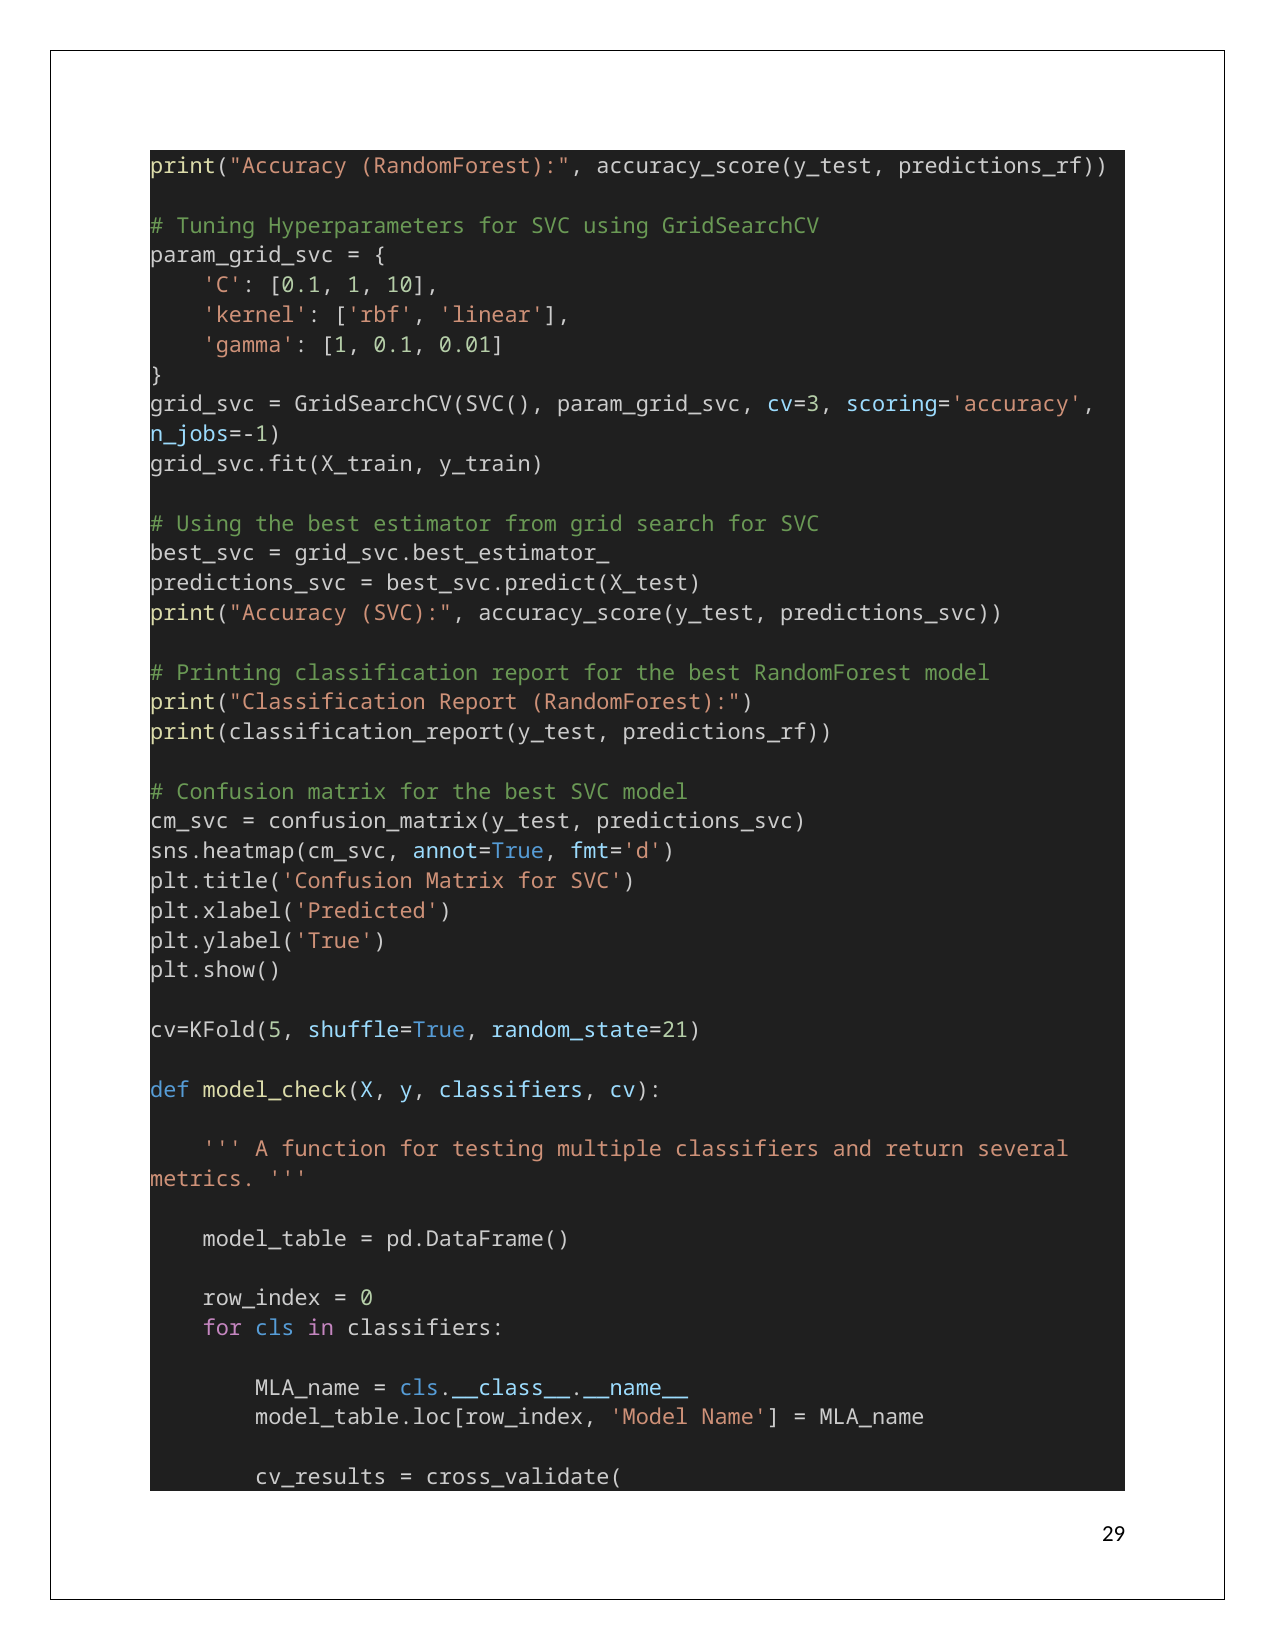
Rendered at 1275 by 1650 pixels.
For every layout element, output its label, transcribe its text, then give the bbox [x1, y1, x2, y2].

text model_table = pd.DataFrame() [150, 1222, 1125, 1252]
text 'gamma': [1, 0.1, 0.01] [150, 329, 1125, 358]
text MLA_name = cls.__class__.__name__ [150, 1371, 1125, 1401]
text # Printing classification report for the best RandomForest model [150, 656, 1125, 686]
text for cls in classifiers: [150, 1312, 1125, 1342]
text plt.show() [150, 954, 1125, 984]
text plt.xlabel('Predicted') [150, 895, 1125, 924]
text cv_results = cross_validate( [150, 1461, 1125, 1491]
text # Tuning Hyperparameters for SVC using GridSearchCV [150, 209, 1125, 239]
text grid_svc.fit(X_train, y_train) [150, 448, 1125, 478]
text 'kernel': ['rbf', 'linear'], [150, 299, 1125, 329]
text cm_svc = confusion_matrix(y_test, predictions_svc) [150, 805, 1125, 835]
text model_table.loc[row_index, 'Model Name'] = MLA_name [150, 1401, 1125, 1431]
text plt.ylabel('True') [150, 924, 1125, 954]
text } [150, 358, 1125, 388]
text print("Accuracy (SVC):", accuracy_score(y_test, predictions_svc)) [150, 597, 1125, 627]
text plt.title('Confusion Matrix for SVC') [150, 865, 1125, 895]
text ''' A function for testing multiple classifiers and return several metrics. ''' [150, 1133, 1125, 1193]
text # Using the best estimator from grid search for SVC [150, 507, 1125, 537]
text param_grid_svc = { [150, 239, 1125, 269]
text cv=KFold(5, shuffle=True, random_state=21) [150, 1014, 1125, 1044]
text sns.heatmap(cm_svc, annot=True, fmt='d') [150, 835, 1125, 865]
text row_index = 0 [150, 1282, 1125, 1312]
text # Confusion matrix for the best SVC model [150, 776, 1125, 805]
text best_svc = grid_svc.best_estimator_ [150, 537, 1125, 567]
text print(classification_report(y_test, predictions_rf)) [150, 716, 1125, 746]
text 'C': [0.1, 1, 10], [150, 269, 1125, 299]
text def model_check(X, y, classifiers, cv): [150, 1073, 1125, 1103]
text grid_svc = GridSearchCV(SVC(), param_grid_svc, cv=3, scoring='accuracy', n_jobs=-1) [150, 388, 1125, 448]
text predictions_svc = best_svc.predict(X_test) [150, 567, 1125, 597]
text print("Classification Report (RandomForest):") [150, 686, 1125, 716]
text print("Accuracy (RandomForest):", accuracy_score(y_test, predictions_rf)) [150, 150, 1125, 180]
